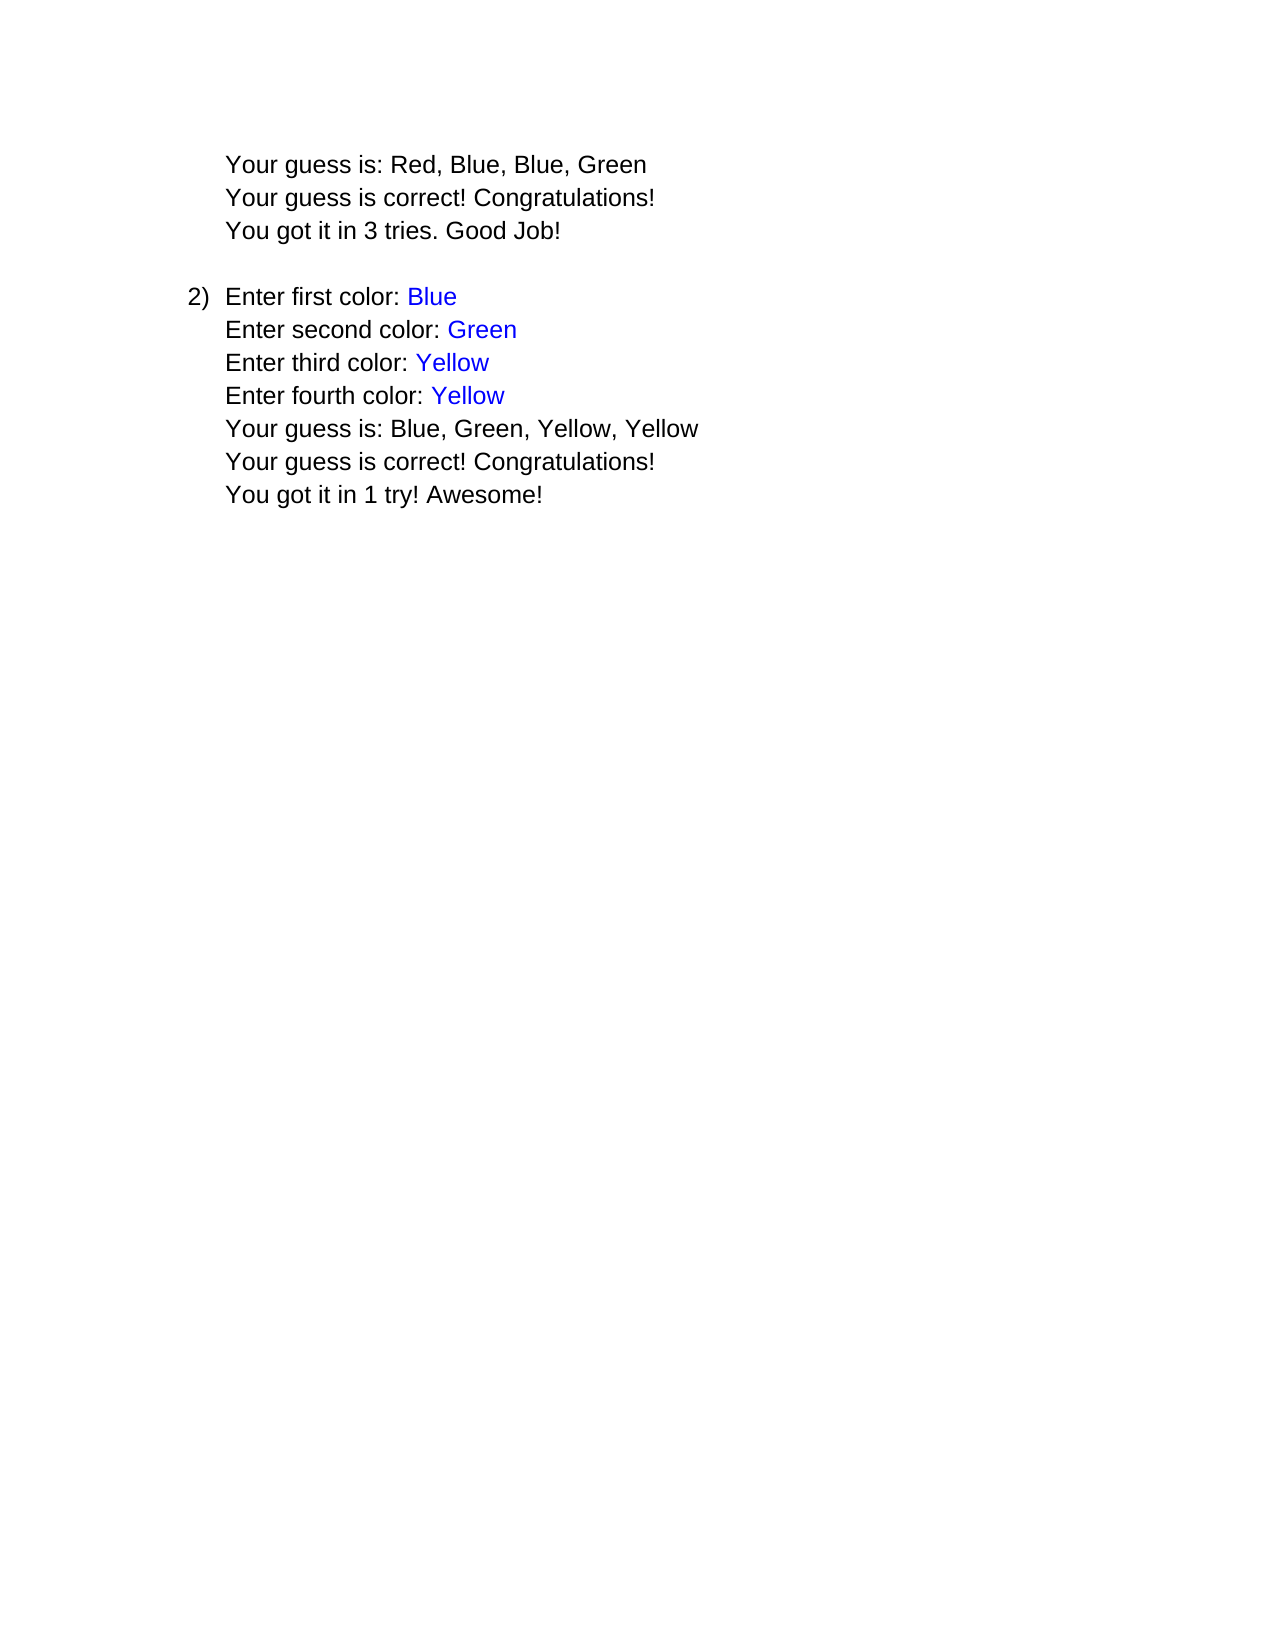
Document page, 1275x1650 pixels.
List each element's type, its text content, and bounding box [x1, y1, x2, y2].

text You got it in 1 try! Awesome! [225, 480, 1125, 509]
text Your guess is correct! Congratulations! [225, 447, 1125, 476]
text Enter second color: Green [225, 315, 1125, 344]
list Enter first color: Blue [187, 282, 1125, 311]
text Your guess is: Blue, Green, Yellow, Yellow [225, 414, 1125, 443]
text Enter third color: Yellow [225, 348, 1125, 377]
text Your guess is: Red, Blue, Blue, Green [150, 150, 1125, 179]
text Enter fourth color: Yellow [225, 381, 1125, 410]
text You got it in 3 tries. Good Job! [150, 216, 1125, 245]
text Your guess is correct! Congratulations! [150, 183, 1125, 212]
